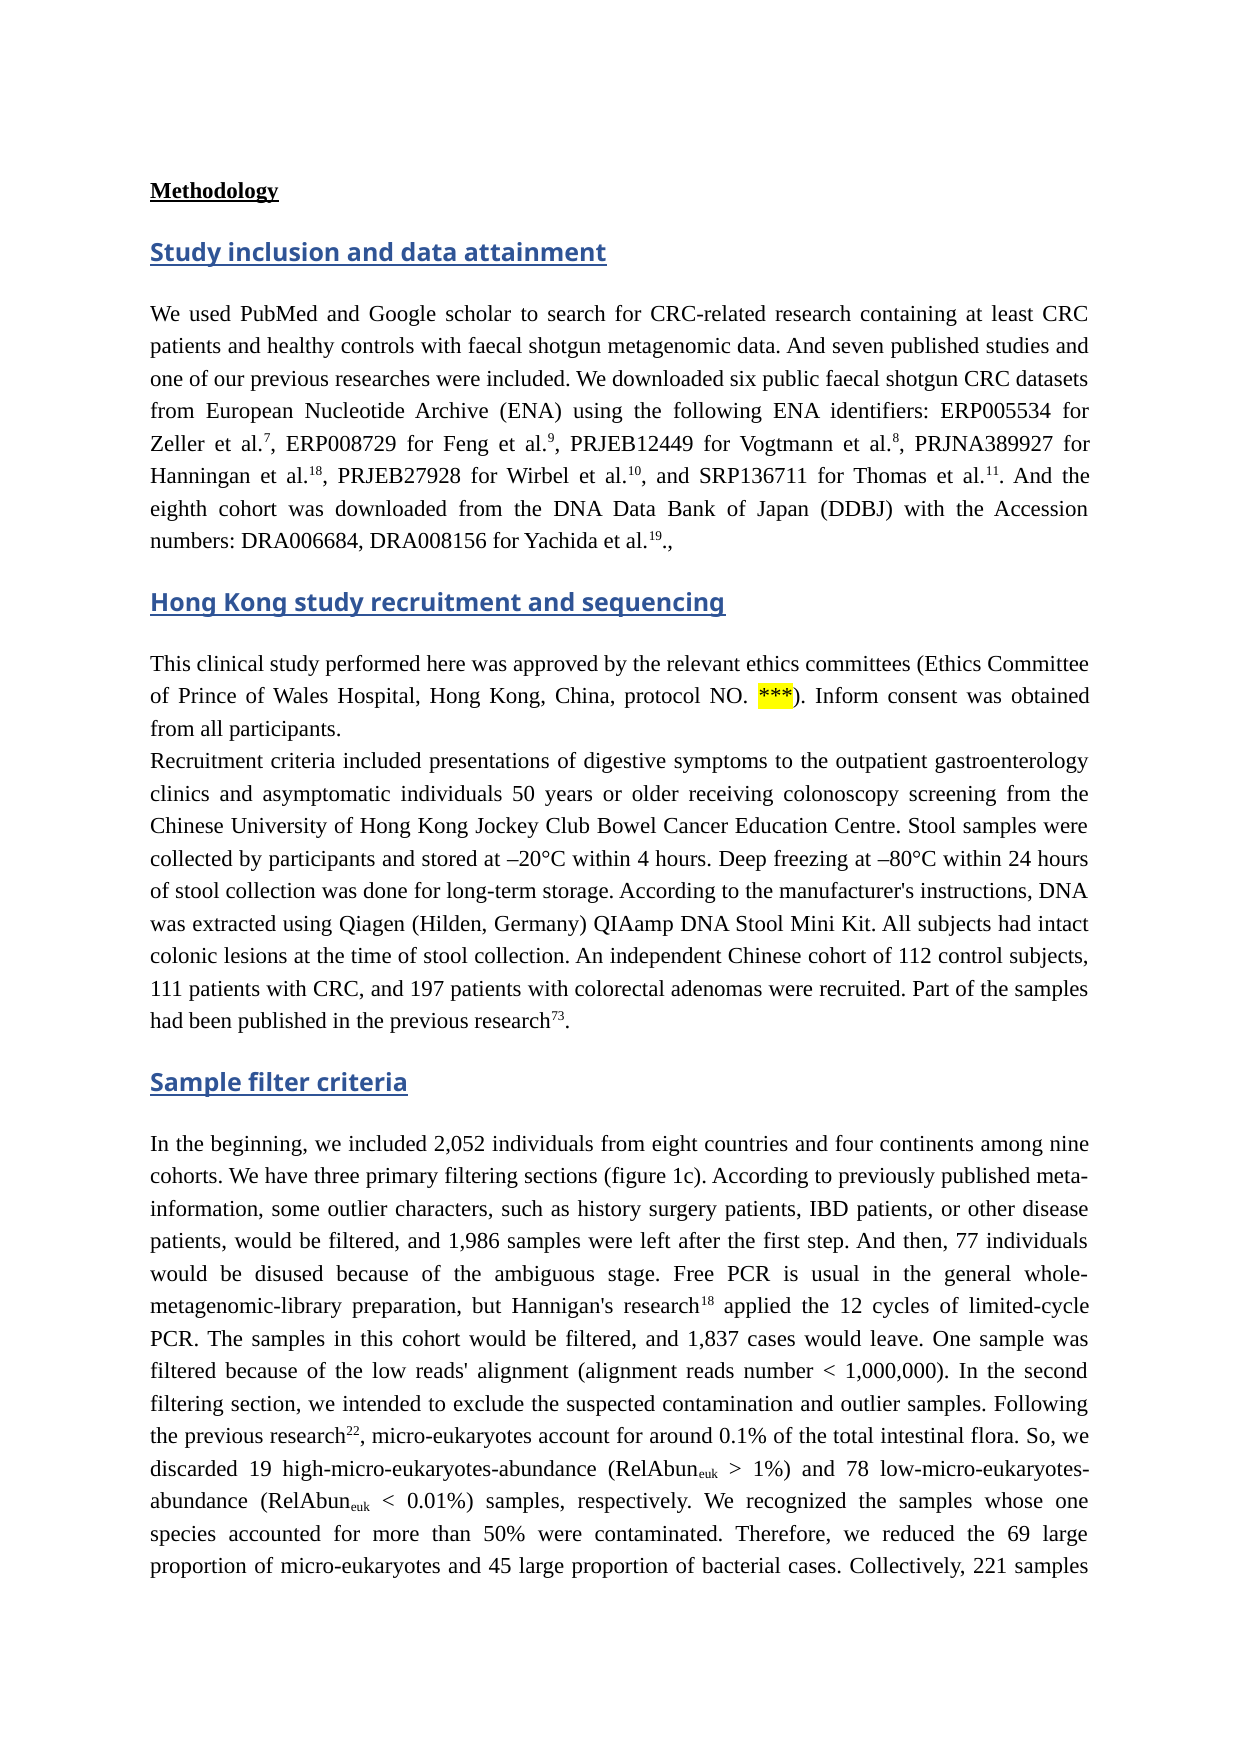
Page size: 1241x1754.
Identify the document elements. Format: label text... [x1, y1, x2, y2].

text We used PubMed and Google scholar to search for CRC-related research containing at least CRC patients and healthy controls with faecal shotgun metagenomic data. And seven published studies and one of our previous researches were included. We downloaded six public faecal shotgun CRC datasets from European Nucleotide Archive (ENA) using the following ENA identifiers: ERP005534 for Zeller et al.7, ERP008729 for Feng et al.9, PRJEB12449 for Vogtmann et al.8, PRJNA389927 for Hanningan et al.18, PRJEB27928 for Wirbel et al.10, and SRP136711 for Thomas et al.11. And the eighth cohort was downloaded from the DNA Data Bank of Japan (DDBJ) with the Accession numbers: DRA006684, DRA008156 for Yachida et al.19., [150, 297, 1090, 557]
title Sample filter criteria [150, 1049, 1090, 1114]
title Methodology [150, 174, 1090, 207]
title Study inclusion and data attainment [150, 219, 1090, 284]
text Recruitment criteria included presentations of digestive symptoms to the outpatient gastroenterology clinics and asymptomatic individuals 50 years or older receiving colonoscopy screening from the Chinese University of Hong Kong Jockey Club Bowel Cancer Education Centre. Stool samples were collected by participants and stored at –20°C within 4 hours. Deep freezing at –80°C within 24 hours of stool collection was done for long-term storage. According to the manufacturer's instructions, DNA was extracted using Qiagen (Hilden, Germany) QIAamp DNA Stool Mini Kit. All subjects had intact colonic lesions at the time of stool collection. An independent Chinese cohort of 112 control subjects, 111 patients with CRC, and 197 patients with colorectal adenomas were recruited. Part of the samples had been published in the previous research73. [150, 744, 1090, 1037]
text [150, 1127, 1090, 1582]
text This clinical study performed here was approved by the relevant ethics committees (Ethics Committee of Prince of Wales Hospital, Hong Kong, China, protocol NO. ***). Inform consent was obtained from all participants. [150, 647, 1090, 744]
title Hong Kong study recruitment and sequencing [150, 569, 1090, 634]
